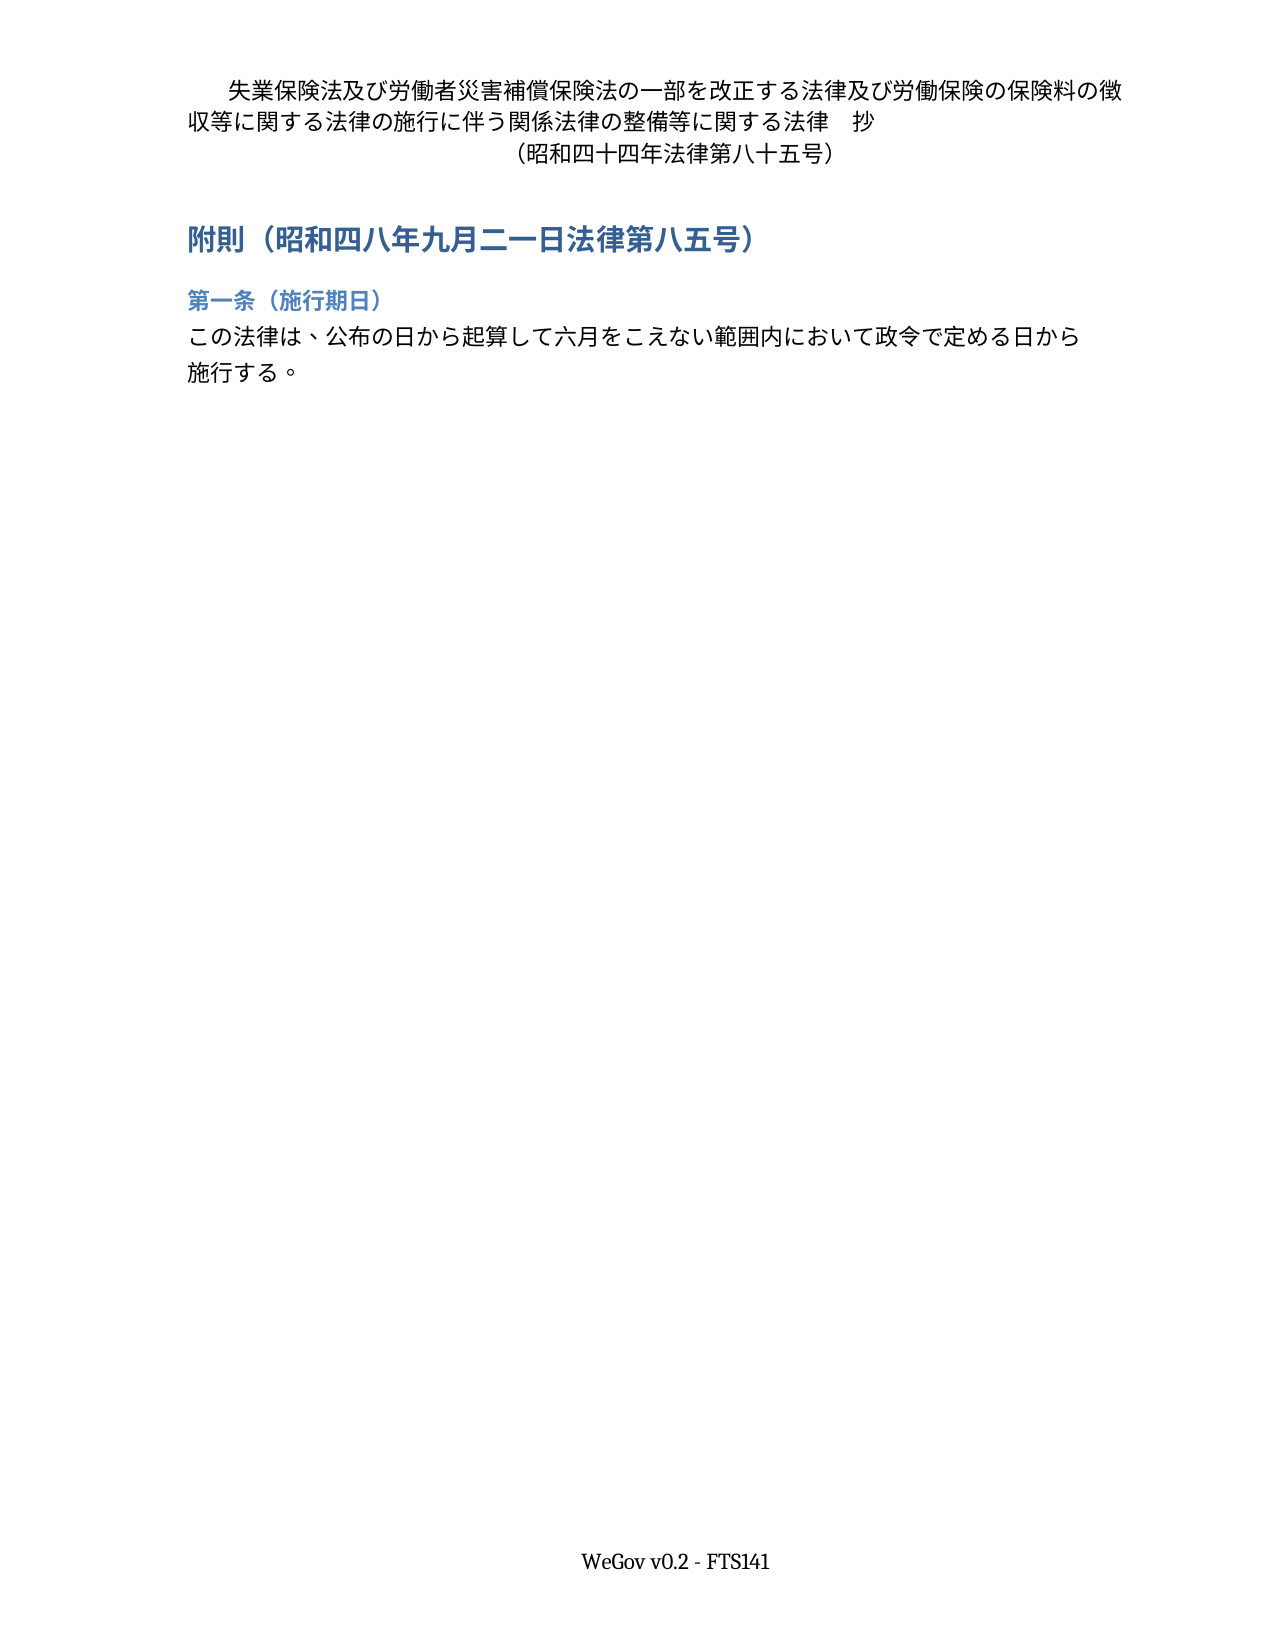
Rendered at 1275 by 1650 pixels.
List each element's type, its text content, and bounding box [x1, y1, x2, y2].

subtitle 第一条（施行期日） [187, 285, 1087, 316]
text この法律は、公布の日から起算して六月をこえない範囲内において政令で定める日から施行する。 [187, 321, 1087, 388]
subtitle 附則（昭和四八年九月二一日法律第八五号） [187, 219, 1087, 258]
